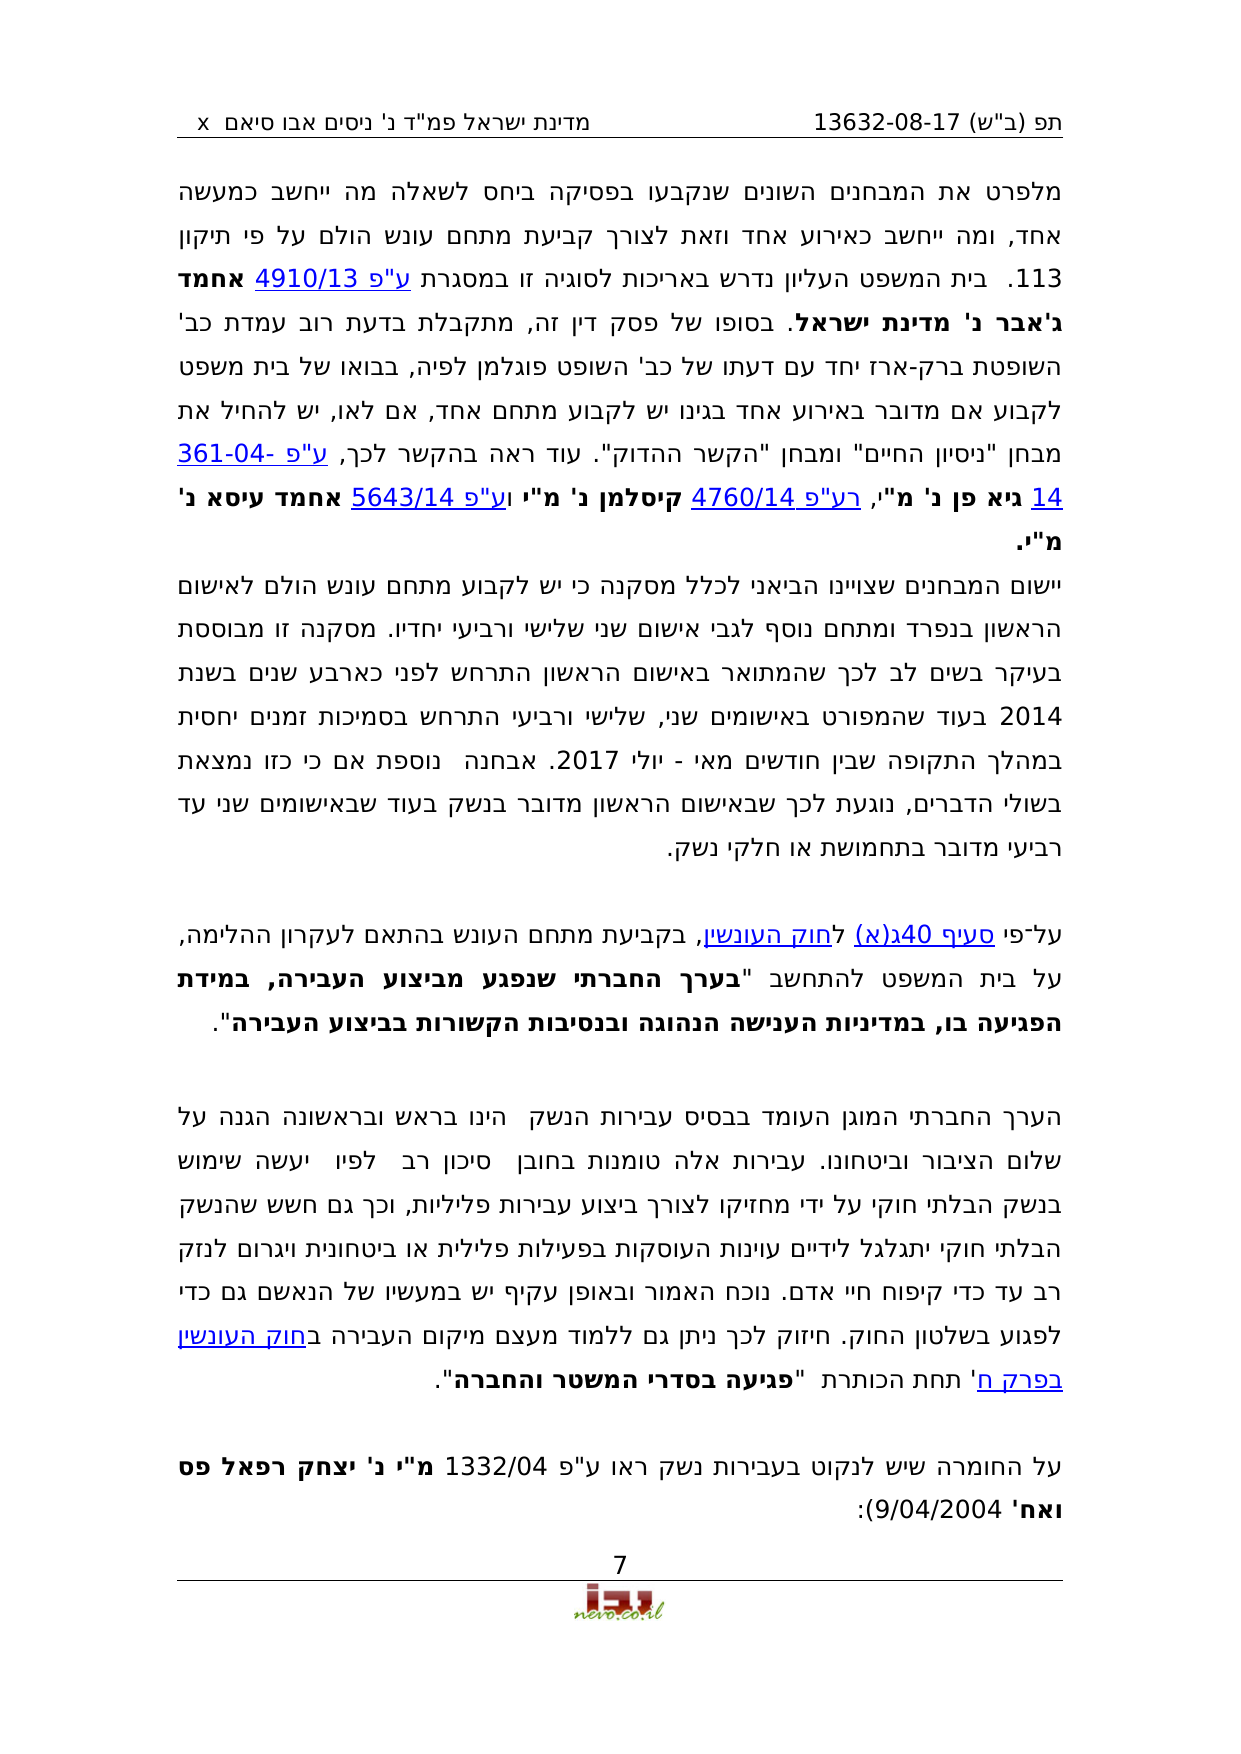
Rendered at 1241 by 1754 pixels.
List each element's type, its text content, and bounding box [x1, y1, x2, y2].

text הערך החברתי המוגן העומד בבסיס עבירות הנשק הינו בראש ובראשונה הגנה על שלום הציבור וביטחונו. עבירות אלה טומנות בחובן סיכון רב לפיו יעשה שימוש בנשק הבלתי חוקי על ידי מחזיקו לצורך ביצוע עבירות פליליות, וכך גם חשש שהנשק הבלתי חוקי יתגלגל לידיים עוינות העוסקות בפעילות פלילית או ביטחונית ויגרום לנזק רב עד כדי קיפוח חיי אדם. נוכח האמור ובאופן עקיף יש במעשיו של הנאשם גם כדי לפגוע בשלטון החוק. חיזוק לכך ניתן גם ללמוד מעצם מיקום העבירה בחוק העונשין בפרק ח' תחת הכותרת "פגיעה בסדרי המשטר והחברה". [177, 1103, 1063, 1394]
text יישום המבחנים שצויינו הביאני לכלל מסקנה כי יש לקבוע מתחם עונש הולם לאישום הראשון בנפרד ומתחם נוסף לגבי אישום שני שלישי ורביעי יחדיו. מסקנה זו מבוססת בעיקר בשים לב לכך שהמתואר באישום הראשון התרחש לפני כארבע שנים בשנת 2014 בעוד שהמפורט באישומים שני, שלישי ורביעי התרחש בסמיכות זמנים יחסית במהלך התקופה שבין חודשים מאי - יולי 2017. אבחנה נוספת אם כי כזו נמצאת בשולי הדברים, נוגעת לכך שבאישום הראשון מדובר בנשק בעוד שבאישומים שני עד רביעי מדובר בתחמושת או חלקי נשק. [177, 571, 1063, 863]
picture [574, 1583, 666, 1621]
text על החומרה שיש לנקוט בעבירות נשק ראו ע"פ 1332/04 מ"י נ' יצחק רפאל פס ואח' 9/04/2004): [177, 1452, 1063, 1525]
text על־פי סעיף 40ג(א) לחוק העונשין, בקביעת מתחם העונש בהתאם לעקרון ההלימה, על בית המשפט להתחשב "בערך החברתי שנפגע מביצוע העבירה, במידת הפגיעה בו, במדיניות הענישה הנהוגה ובנסיבות הקשורות בביצוע העבירה". [177, 920, 1063, 1037]
